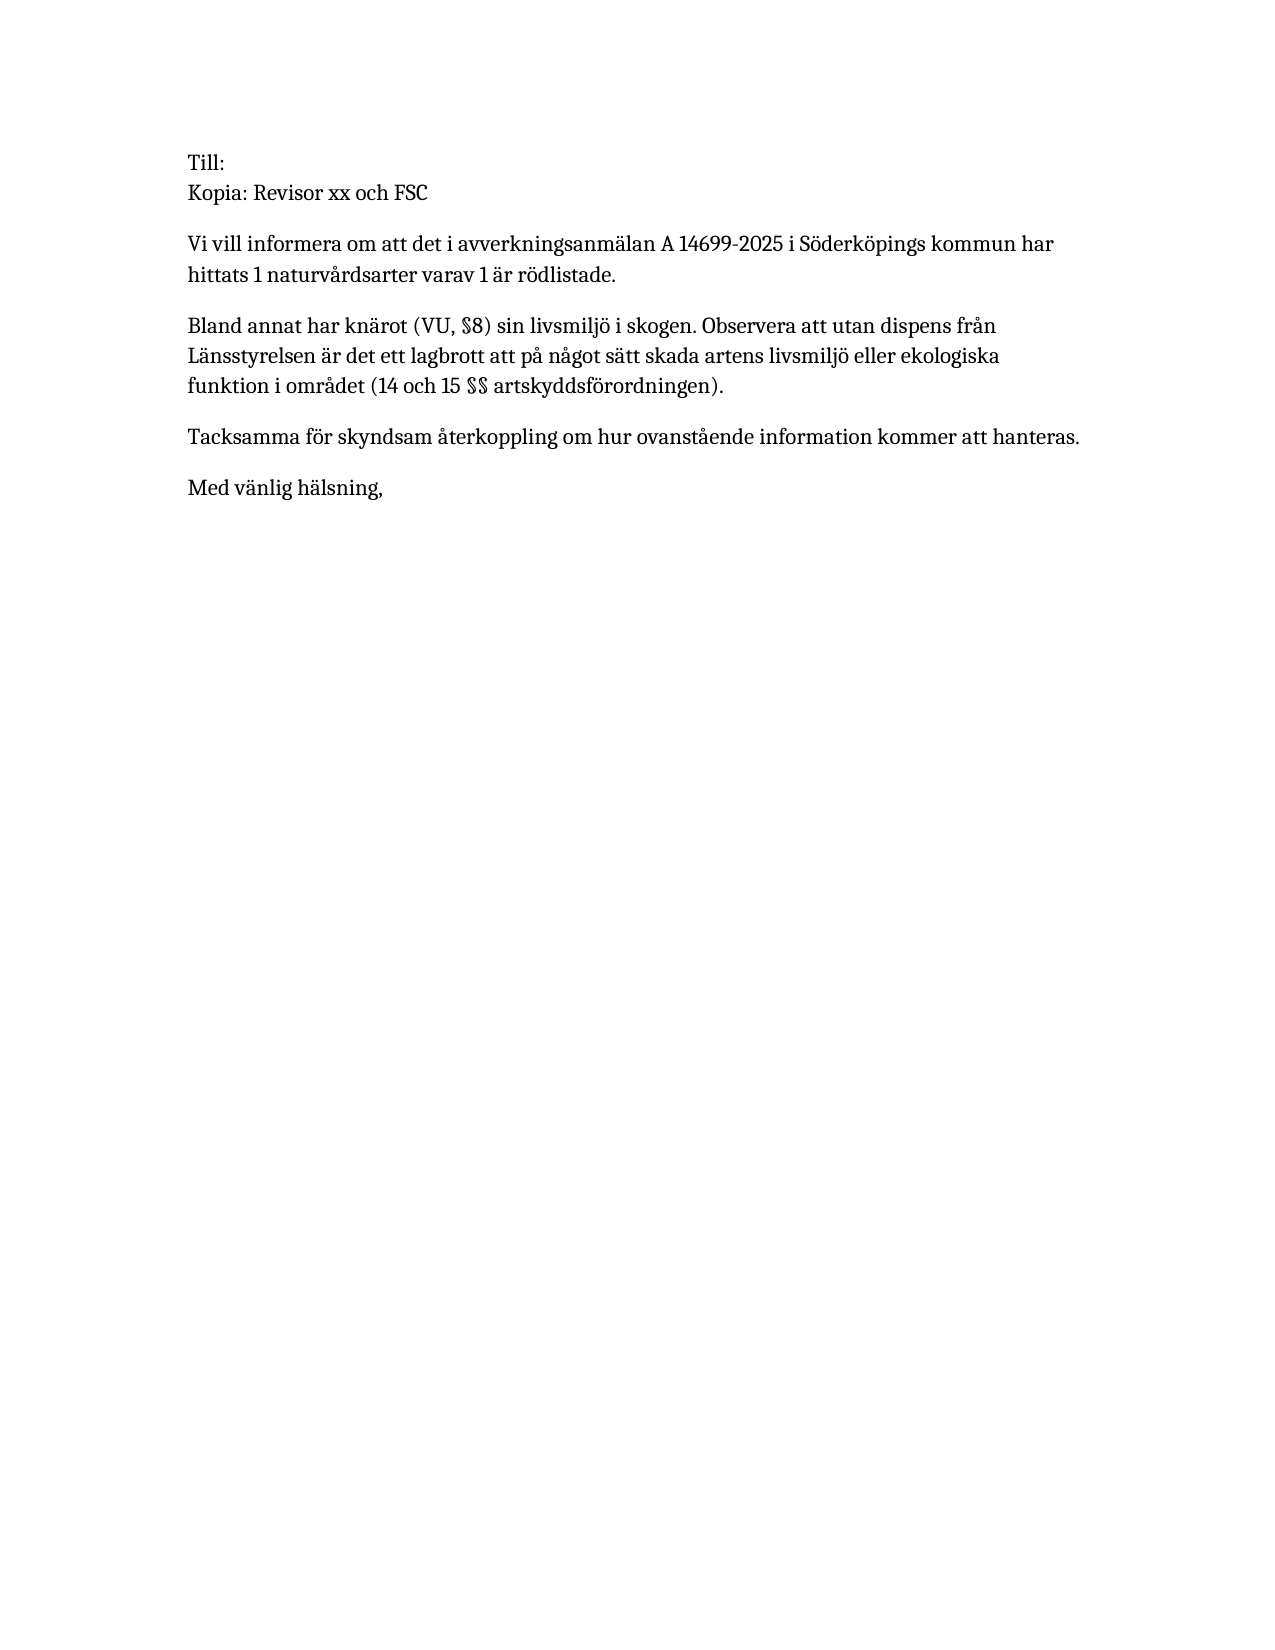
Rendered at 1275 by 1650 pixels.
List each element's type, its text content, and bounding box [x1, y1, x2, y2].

text Tacksamma för skyndsam återkoppling om hur ovanstående information kommer att hanteras. [187, 424, 1087, 450]
text Bland annat har knärot (VU, §8) sin livsmiljö i skogen. Observera att utan dispens från Länsstyrelsen är det ett lagbrott att på något sätt skada artens livsmiljö eller ekologiska funktion i området (14 och 15 §§ artskyddsförordningen). [187, 312, 1087, 399]
text Vi vill informera om att det i avverkningsanmälan A 14699-2025 i Söderköpings kommun har hittats 1 naturvårdsarter varav 1 är rödlistade. [187, 231, 1087, 288]
text Till: Kopia: Revisor xx och FSC [187, 150, 1087, 207]
text Med vänlig hälsning, [187, 475, 1087, 532]
